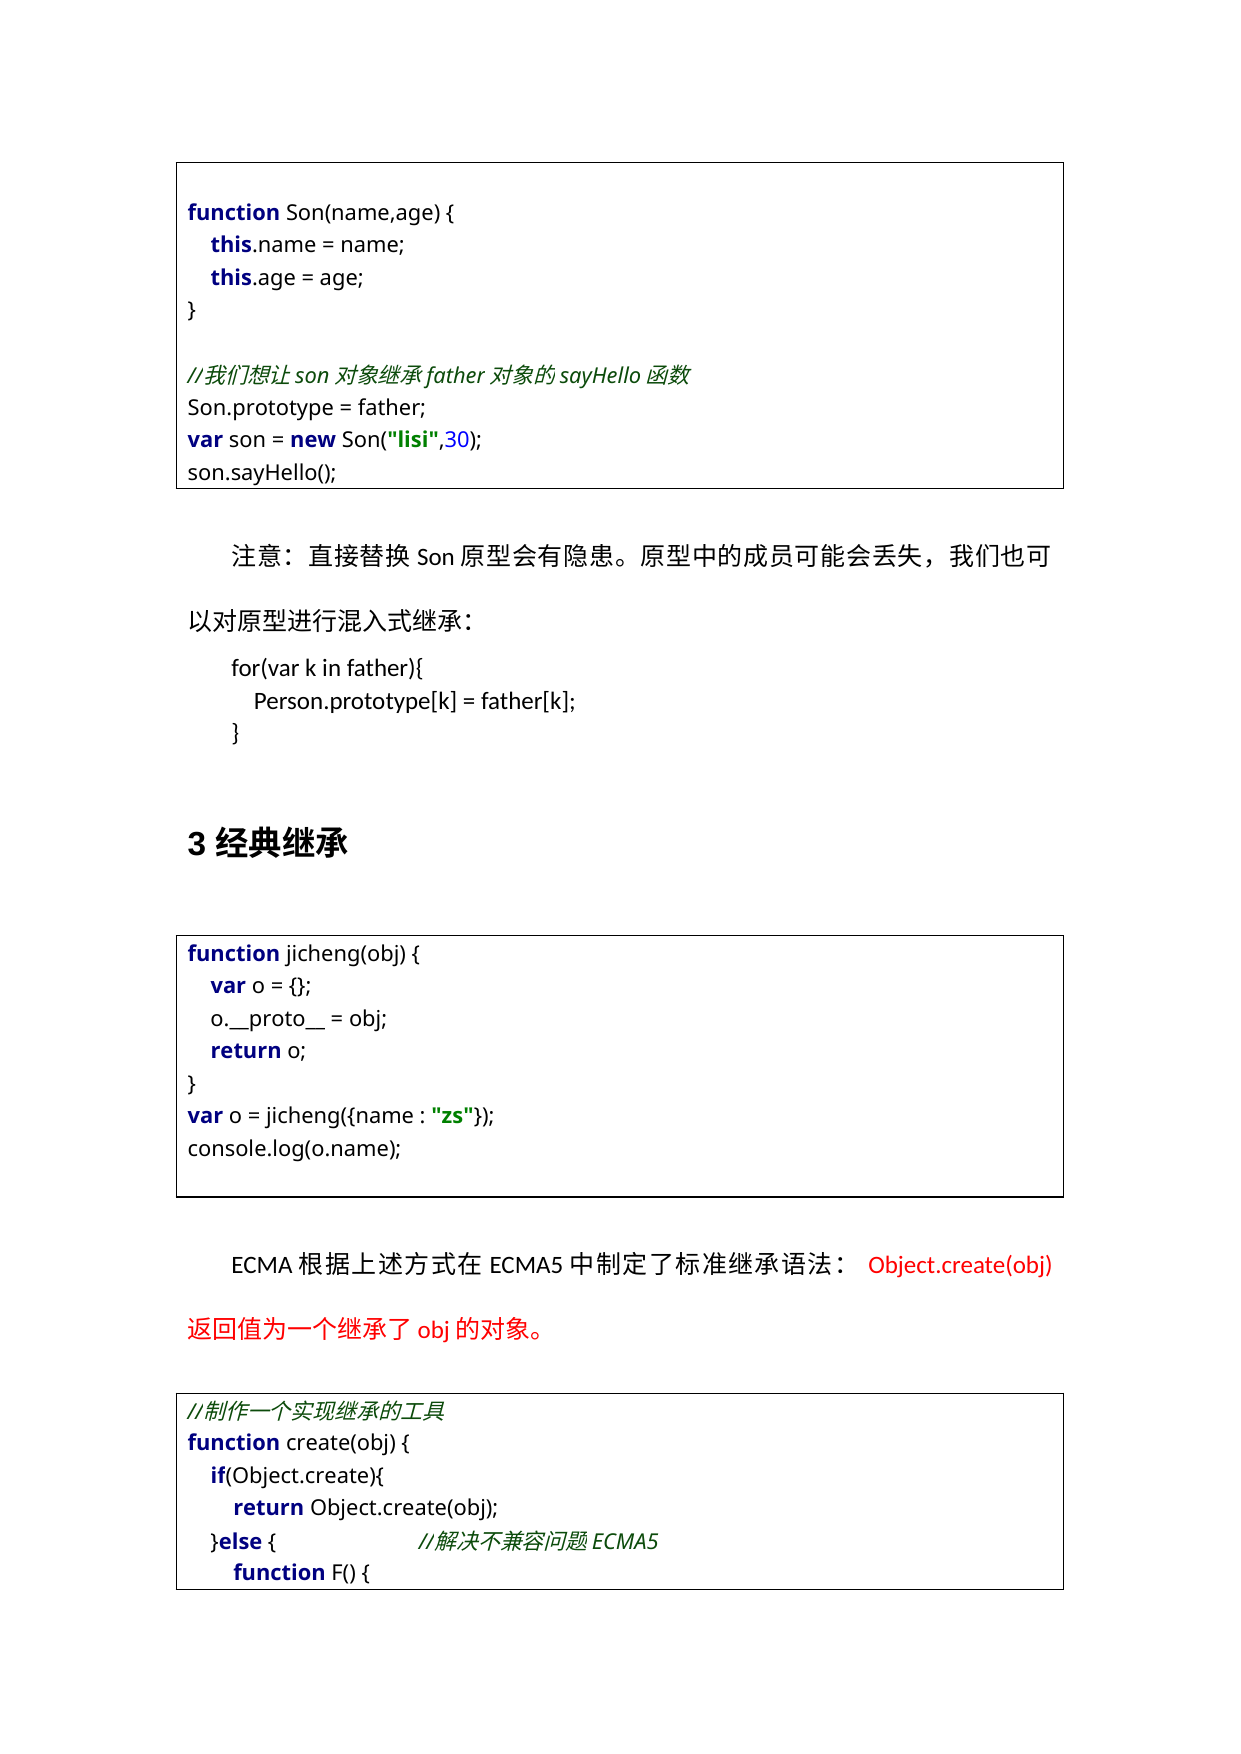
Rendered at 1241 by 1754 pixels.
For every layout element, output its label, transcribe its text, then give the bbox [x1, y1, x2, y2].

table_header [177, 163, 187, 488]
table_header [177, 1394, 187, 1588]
text ECMA根据上述方式在ECMA5中制定了标准继承语法： Object.create(obj) 返回值为一个继承了obj的对象。 [187, 1230, 1053, 1360]
text } [187, 717, 1053, 749]
text Person.prototype[k] = father[k]; [187, 684, 1053, 717]
text 注意：直接替换Son原型会有隐患。原型中的成员可能会丢失，我们也可以对原型进行混入式继承： [187, 522, 1053, 652]
text for(var k in father){ [187, 652, 1053, 684]
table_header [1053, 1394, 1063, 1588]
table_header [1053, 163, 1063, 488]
subtitle 3 经典继承 [187, 809, 1053, 874]
table_header function jicheng(obj) { var o = {}; o.__proto__ = obj; return o; } var o = jicheng({name : "zs"}); console.log(o.name); [177, 936, 1063, 1196]
